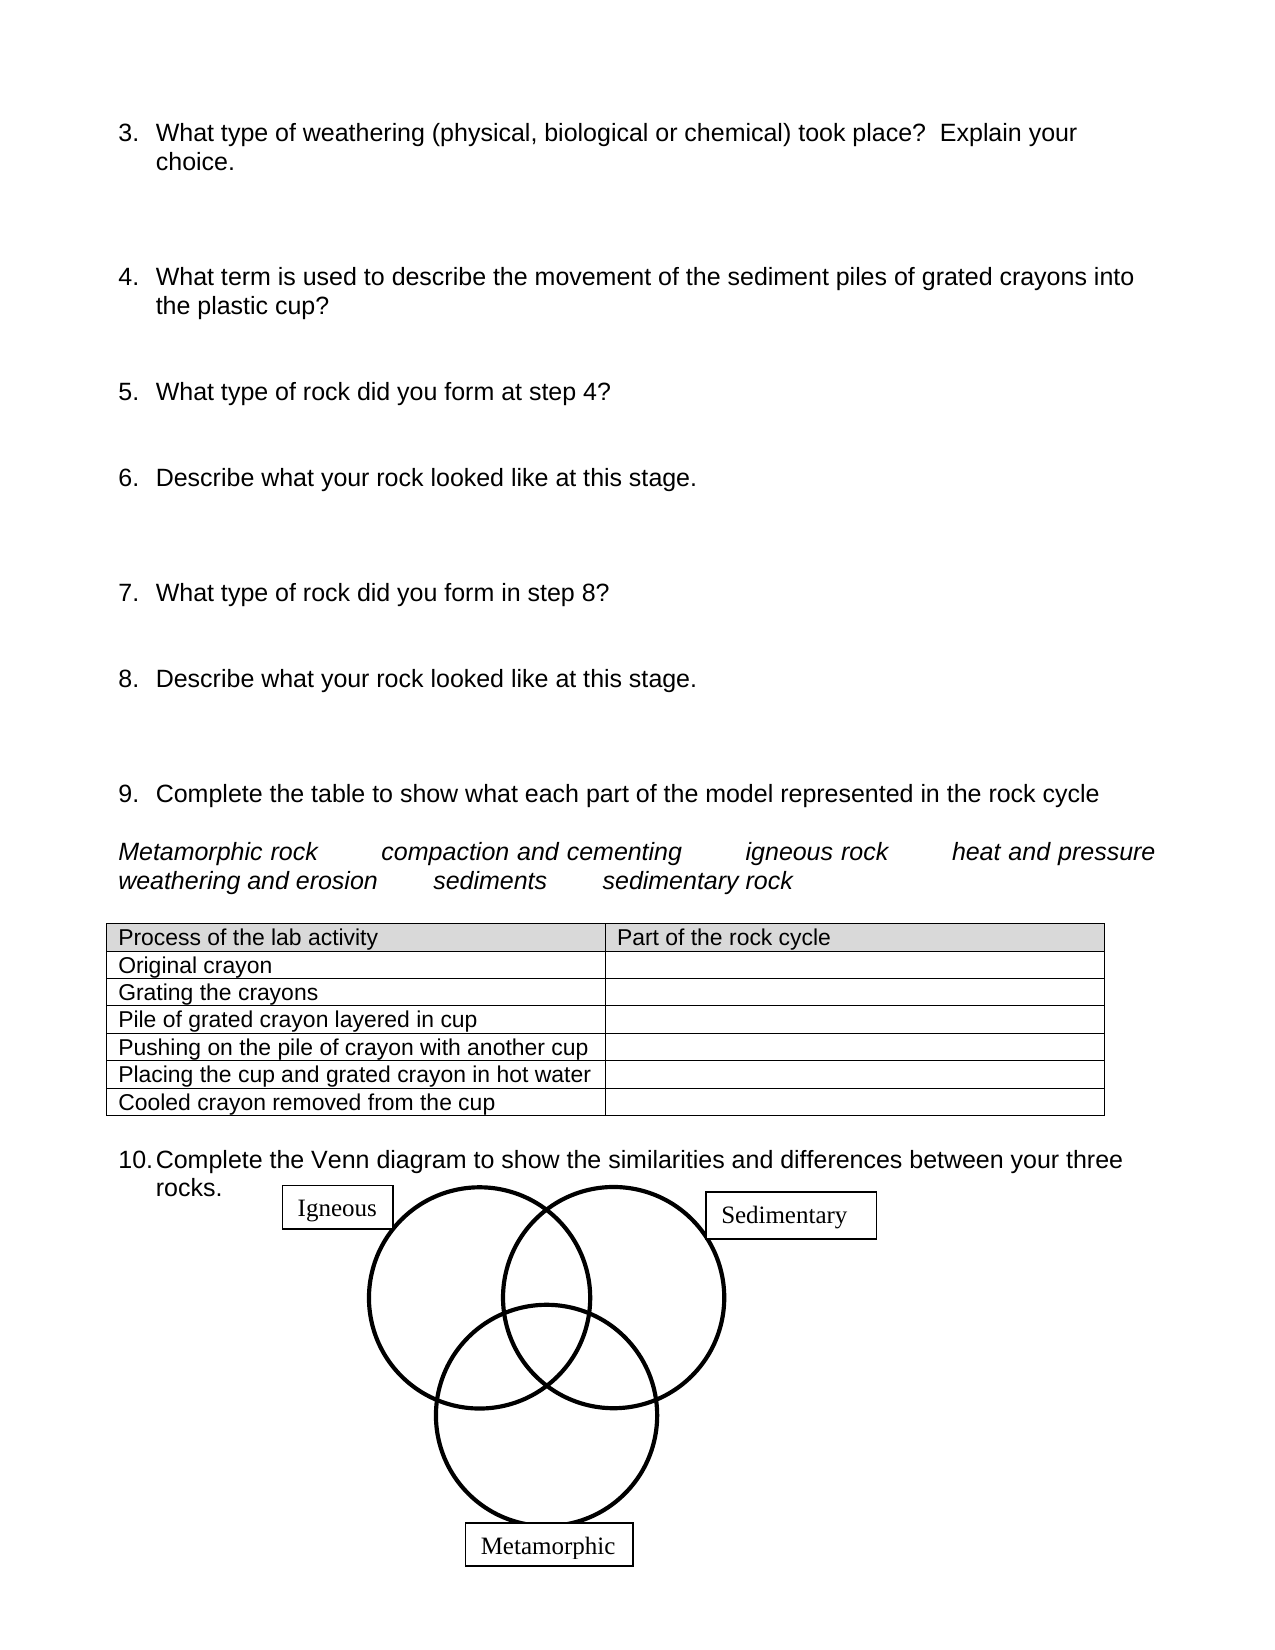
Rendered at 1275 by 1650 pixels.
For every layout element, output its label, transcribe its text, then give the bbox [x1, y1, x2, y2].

list Complete the table to show what each part of the model represented in the rock cycle [118, 779, 1157, 808]
table_cell [606, 952, 1104, 978]
table_cell [606, 979, 1104, 1005]
list What type of weathering (physical, biological or chemical) took place? Explain your choice. [118, 118, 1157, 176]
list Complete the Venn diagram to show the similarities and differences between your three rocks. [118, 1145, 1157, 1202]
table_cell Original crayon [107, 952, 605, 978]
table_cell Pile of grated crayon layered in cup [107, 1006, 605, 1033]
table_cell [606, 1089, 1104, 1115]
list What type of rock did you form at step 4? [118, 377, 1157, 406]
table_cell [606, 1034, 1104, 1060]
table_cell Cooled crayon removed from the cup [107, 1089, 605, 1115]
table_header Part of the rock cycle [606, 924, 1104, 951]
table_cell [606, 1006, 1104, 1033]
text Metamorphic rock compaction and cementing igneous rock heat and pressure weathering and erosion sediments sedimentary rock [118, 837, 1157, 894]
table_cell Grating the crayons [107, 979, 605, 1005]
list What term is used to describe the movement of the sediment piles of grated crayons into the plastic cup? [118, 262, 1157, 319]
table_header Process of the lab activity [107, 924, 605, 951]
list Describe what your rock looked like at this stage. [118, 664, 1157, 693]
table_cell Pushing on the pile of crayon with another cup [107, 1034, 605, 1060]
table_cell Placing the cup and grated crayon in hot water [107, 1061, 605, 1087]
list What type of rock did you form in step 8? [118, 578, 1157, 607]
list Describe what your rock looked like at this stage. [118, 463, 1157, 492]
table_cell [606, 1061, 1104, 1087]
